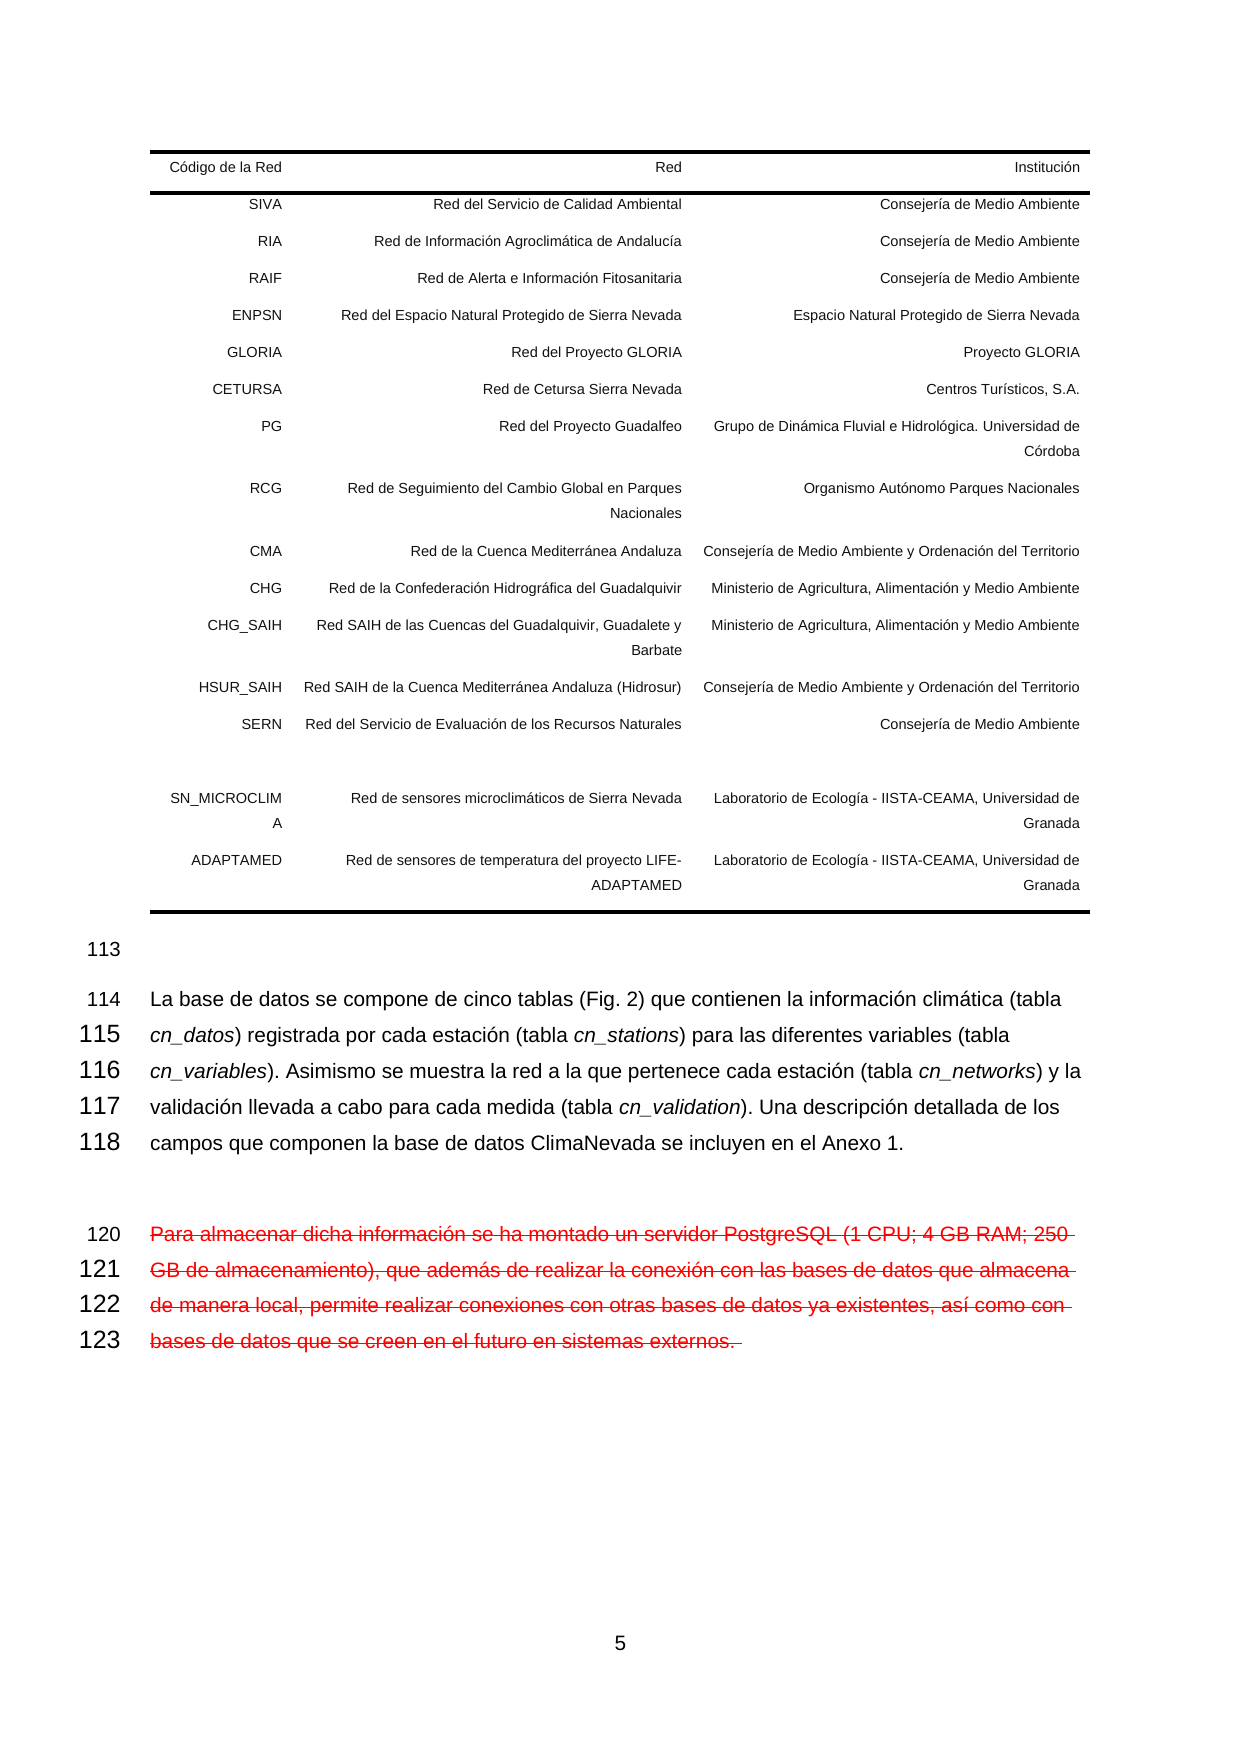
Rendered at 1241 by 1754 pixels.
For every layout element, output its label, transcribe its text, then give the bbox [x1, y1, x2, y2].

table_cell Red de sensores de temperatura del proyecto LIFE-ADAPTAMED [292, 847, 692, 909]
table_cell GLORIA [150, 340, 292, 377]
table_cell Red de la Confederación Hidrográfica del Guadalquivir [292, 575, 692, 612]
table_cell Red de la Cuenca Mediterránea Andaluza [292, 538, 692, 575]
table_cell ENPSN [150, 303, 292, 339]
table_cell PG [150, 414, 292, 476]
table_cell Laboratorio de Ecología - IISTA-CEAMA, Universidad de Granada [692, 847, 1090, 909]
table_cell Ministerio de Agricultura, Alimentación y Medio Ambiente [692, 612, 1090, 674]
table_cell CETURSA [150, 377, 292, 414]
text La base de datos se compone de cinco tablas (Fig. 2) que contienen la información climática (tabla cn_datos) registrada por cada estación (tabla cn_stations) para las diferentes variables (tabla cn_variables). Asimismo se muestra la red a la que pertenece cada estación (tabla cn_networks) y la validación llevada a cabo para cada medida (tabla cn_validation). Una descripción detallada de los campos que componen la base de datos ClimaNevada se incluyen en el Anexo 1. [150, 987, 1090, 1191]
table_cell Consejería de Medio Ambiente [692, 712, 1090, 785]
text Para almacenar dicha información se ha montado un servidor PostgreSQL (1 CPU; 4 GB RAM; 250 GB de almacenamiento), que además de realizar la conexión con las bases de datos que almacena de manera local, permite realizar conexiones con otras bases de datos ya existentes, así como con bases de datos que se creen en el futuro en sistemas externos. [150, 1221, 1090, 1353]
table_cell Consejería de Medio Ambiente [692, 265, 1090, 302]
table_cell Consejería de Medio Ambiente [692, 228, 1090, 265]
table_cell SERN [150, 712, 292, 785]
table_cell CHG [150, 575, 292, 612]
table_cell Consejería de Medio Ambiente y Ordenación del Territorio [692, 538, 1090, 575]
table_cell Red del Espacio Natural Protegido de Sierra Nevada [292, 303, 692, 339]
table_cell Red del Servicio de Calidad Ambiental [292, 195, 692, 228]
table_header Institución [692, 154, 1090, 191]
table_cell CHG_SAIH [150, 612, 292, 674]
table_cell Red del Servicio de Evaluación de los Recursos Naturales [292, 712, 692, 785]
table_cell Grupo de Dinámica Fluvial e Hidrológica. Universidad de Córdoba [692, 414, 1090, 476]
table_cell Consejería de Medio Ambiente [692, 195, 1090, 228]
table_cell Red SAIH de la Cuenca Mediterránea Andaluza (Hidrosur) [292, 675, 692, 712]
table_cell RAIF [150, 265, 292, 302]
table_cell Red de Cetursa Sierra Nevada [292, 377, 692, 414]
table_cell HSUR_SAIH [150, 675, 292, 712]
table_cell Laboratorio de Ecología - IISTA-CEAMA, Universidad de Granada [692, 785, 1090, 847]
table_cell Red de sensores microclimáticos de Sierra Nevada [292, 785, 692, 847]
table_cell Red SAIH de las Cuencas del Guadalquivir, Guadalete y Barbate [292, 612, 692, 674]
table_cell Ministerio de Agricultura, Alimentación y Medio Ambiente [692, 575, 1090, 612]
table_cell Consejería de Medio Ambiente y Ordenación del Territorio [692, 675, 1090, 712]
table_cell Red de Alerta e Información Fitosanitaria [292, 265, 692, 302]
table_cell RCG [150, 476, 292, 538]
table_cell Centros Turísticos, S.A. [692, 377, 1090, 414]
table_header Red [292, 154, 692, 191]
table_cell Red del Proyecto GLORIA [292, 340, 692, 377]
table_cell SN_MICROCLIMA [150, 785, 292, 847]
table_cell Red de Seguimiento del Cambio Global en Parques Nacionales [292, 476, 692, 538]
table_cell Red del Proyecto Guadalfeo [292, 414, 692, 476]
table_header Código de la Red [150, 154, 292, 191]
table_cell Organismo Autónomo Parques Nacionales [692, 476, 1090, 538]
table_cell ADAPTAMED [150, 847, 292, 909]
table_cell RIA [150, 228, 292, 265]
table_cell CMA [150, 538, 292, 575]
table_cell Proyecto GLORIA [692, 340, 1090, 377]
table_cell Red de Información Agroclimática de Andalucía [292, 228, 692, 265]
table_cell Espacio Natural Protegido de Sierra Nevada [692, 303, 1090, 339]
table_cell SIVA [150, 195, 292, 228]
